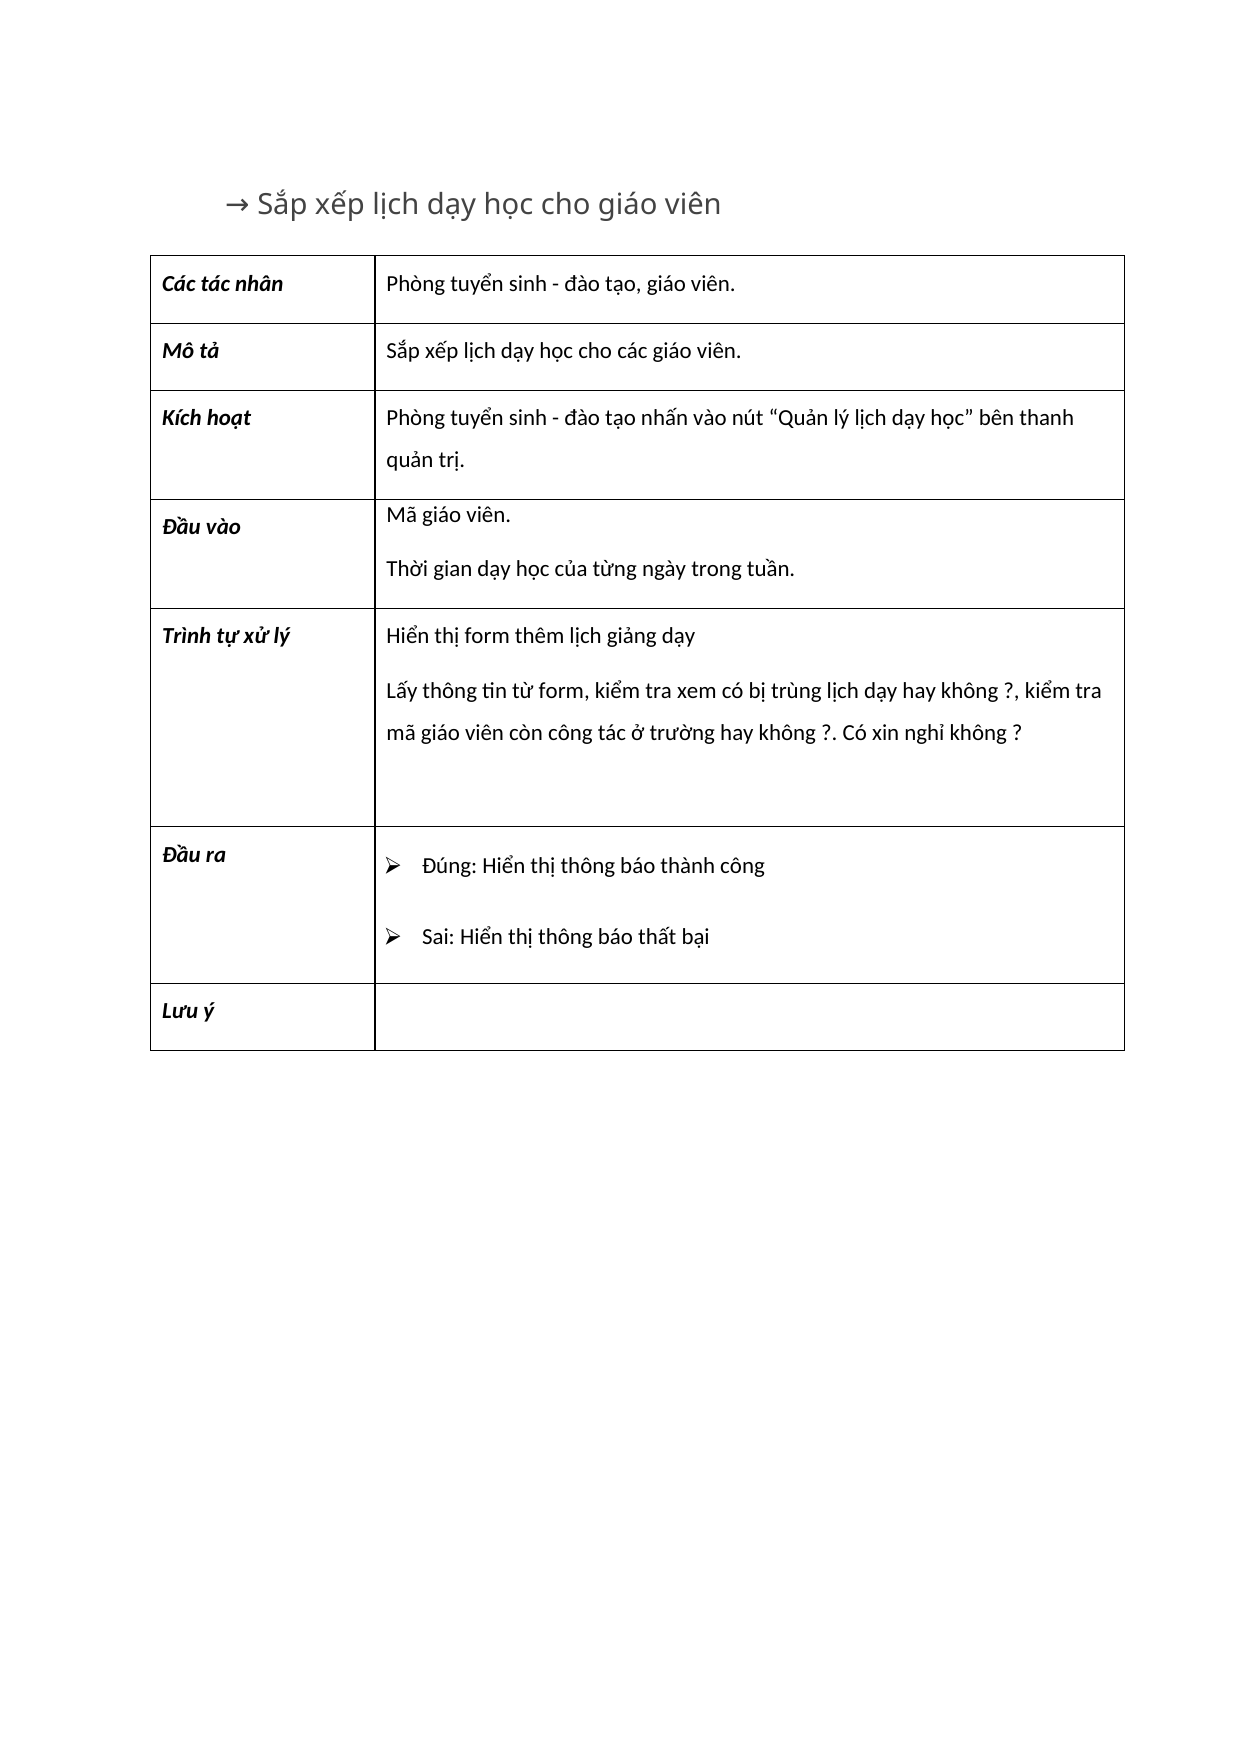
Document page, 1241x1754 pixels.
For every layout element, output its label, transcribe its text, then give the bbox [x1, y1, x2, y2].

table_cell Lưu ý [151, 984, 374, 1050]
subtitle → Sắp xếp lịch dạy học cho giáo viên [225, 183, 1090, 223]
table_cell Hiển thị form thêm lịch giảng dạy Lấy thông tin từ form, kiểm tra xem có bị trùng lịch dạy hay không ?, kiểm tra mã giáo viên còn công tác ở trường hay không ?. Có xin nghỉ không ? [376, 609, 1124, 826]
table_cell Mã giáo viên. Thời gian dạy học của từng ngày trong tuần. [376, 500, 1124, 608]
table_header Phòng tuyển sinh - đào tạo, giáo viên. [376, 256, 1124, 322]
table_cell Đầu ra [151, 827, 374, 983]
table_cell Phòng tuyển sinh - đào tạo nhấn vào nút “Quản lý lịch dạy học” bên thanh quản trị. [376, 391, 1124, 499]
table_cell Sắp xếp lịch dạy học cho các giáo viên. [376, 324, 1124, 390]
table_cell Kích hoạt [151, 391, 374, 499]
table_header Các tác nhân [151, 256, 374, 322]
table_cell Đầu vào [151, 500, 374, 608]
table_cell Đúng: Hiển thị thông báo thành công Sai: Hiển thị thông báo thất bại [376, 827, 1124, 983]
table_cell [376, 984, 1124, 1050]
table_cell Mô tả [151, 324, 374, 390]
table_cell Trình tự xử lý [151, 609, 374, 826]
